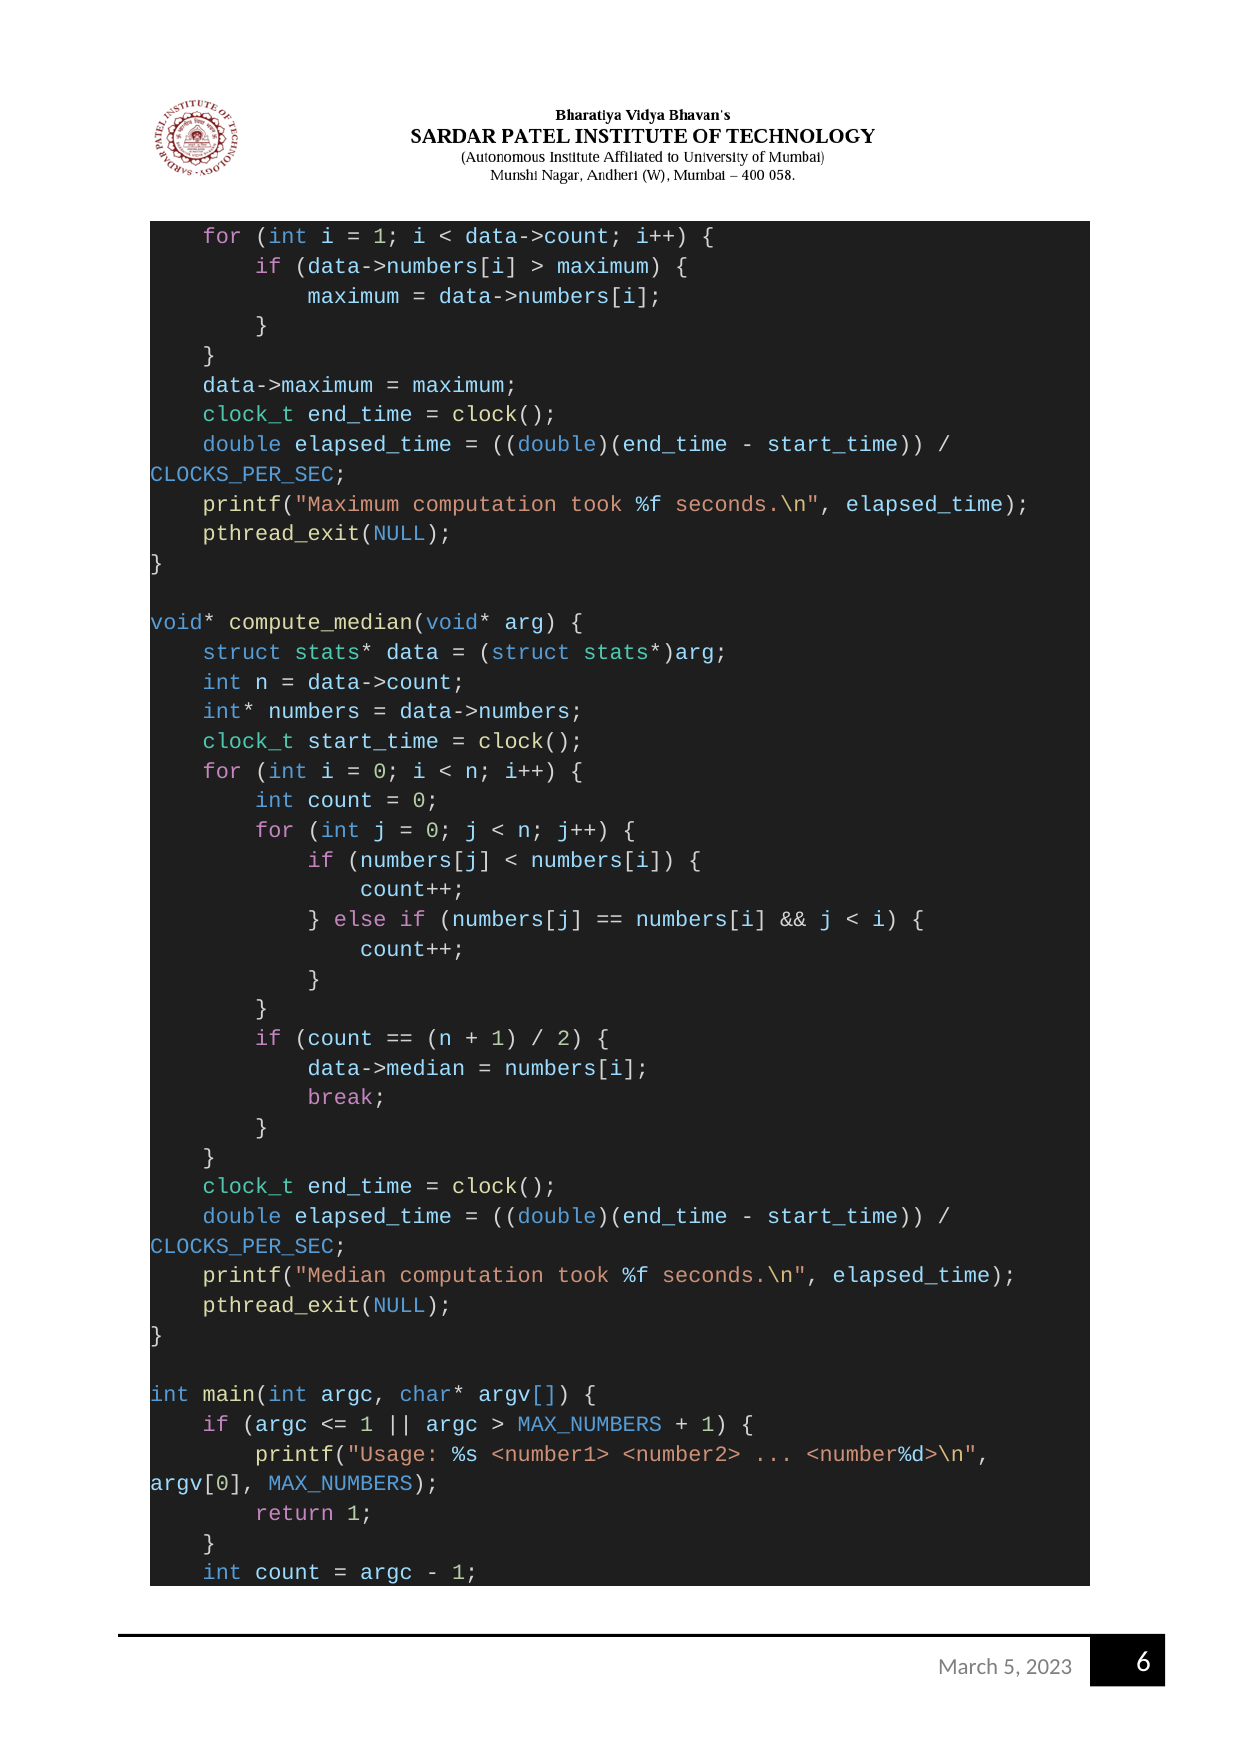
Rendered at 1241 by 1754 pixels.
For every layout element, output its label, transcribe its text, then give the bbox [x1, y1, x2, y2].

text for (int i = 0; i < n; i++) { [150, 755, 1090, 785]
text if (argc <= 1 || argc > MAX_NUMBERS + 1) { [150, 1408, 1090, 1438]
text } [150, 1319, 1090, 1349]
text printf("Median computation took %f seconds.\n", elapsed_time); [150, 1260, 1090, 1289]
text double elapsed_time = ((double)(end_time - start_time)) / CLOCKS_PER_SEC; [150, 1200, 1090, 1260]
text maximum = data->numbers[i]; [150, 280, 1090, 310]
text clock_t end_time = clock(); [150, 1171, 1090, 1200]
text if (data->numbers[i] > maximum) { [150, 250, 1090, 280]
text } [150, 1527, 1090, 1557]
text int count = 0; [150, 785, 1090, 814]
text } [150, 339, 1090, 369]
picture [150, 73, 1091, 193]
text for (int i = 1; i < data->count; i++) { [150, 221, 1090, 250]
text void* compute_median(void* arg) { [150, 607, 1090, 636]
text clock_t start_time = clock(); [150, 725, 1090, 755]
text data->maximum = maximum; [150, 369, 1090, 399]
text printf("Maximum computation took %f seconds.\n", elapsed_time); [150, 488, 1090, 517]
text count++; [150, 874, 1090, 903]
text count++; [150, 933, 1090, 963]
text } [150, 310, 1090, 339]
text if (count == (n + 1) / 2) { [150, 1022, 1090, 1052]
text struct stats* data = (struct stats*)arg; [150, 636, 1090, 666]
text } [150, 992, 1090, 1022]
text if (numbers[j] < numbers[i]) { [150, 844, 1090, 874]
text pthread_exit(NULL); [150, 1289, 1090, 1319]
text printf("Usage: %s <number1> <number2> ... <number%d>\n", argv[0], MAX_NUMBERS); [150, 1438, 1090, 1497]
text int* numbers = data->numbers; [150, 696, 1090, 725]
text double elapsed_time = ((double)(end_time - start_time)) / CLOCKS_PER_SEC; [150, 428, 1090, 488]
text for (int j = 0; j < n; j++) { [150, 814, 1090, 844]
text int count = argc - 1; [150, 1557, 1090, 1586]
text return 1; [150, 1497, 1090, 1527]
text } [150, 1141, 1090, 1171]
text int main(int argc, char* argv[]) { [150, 1378, 1090, 1408]
text break; [150, 1082, 1090, 1111]
text clock_t end_time = clock(); [150, 399, 1090, 428]
text } else if (numbers[j] == numbers[i] && j < i) { [150, 903, 1090, 933]
text int n = data->count; [150, 666, 1090, 696]
text data->median = numbers[i]; [150, 1052, 1090, 1082]
text } [150, 963, 1090, 992]
text } [150, 1111, 1090, 1141]
text pthread_exit(NULL); [150, 517, 1090, 547]
text } [150, 547, 1090, 577]
